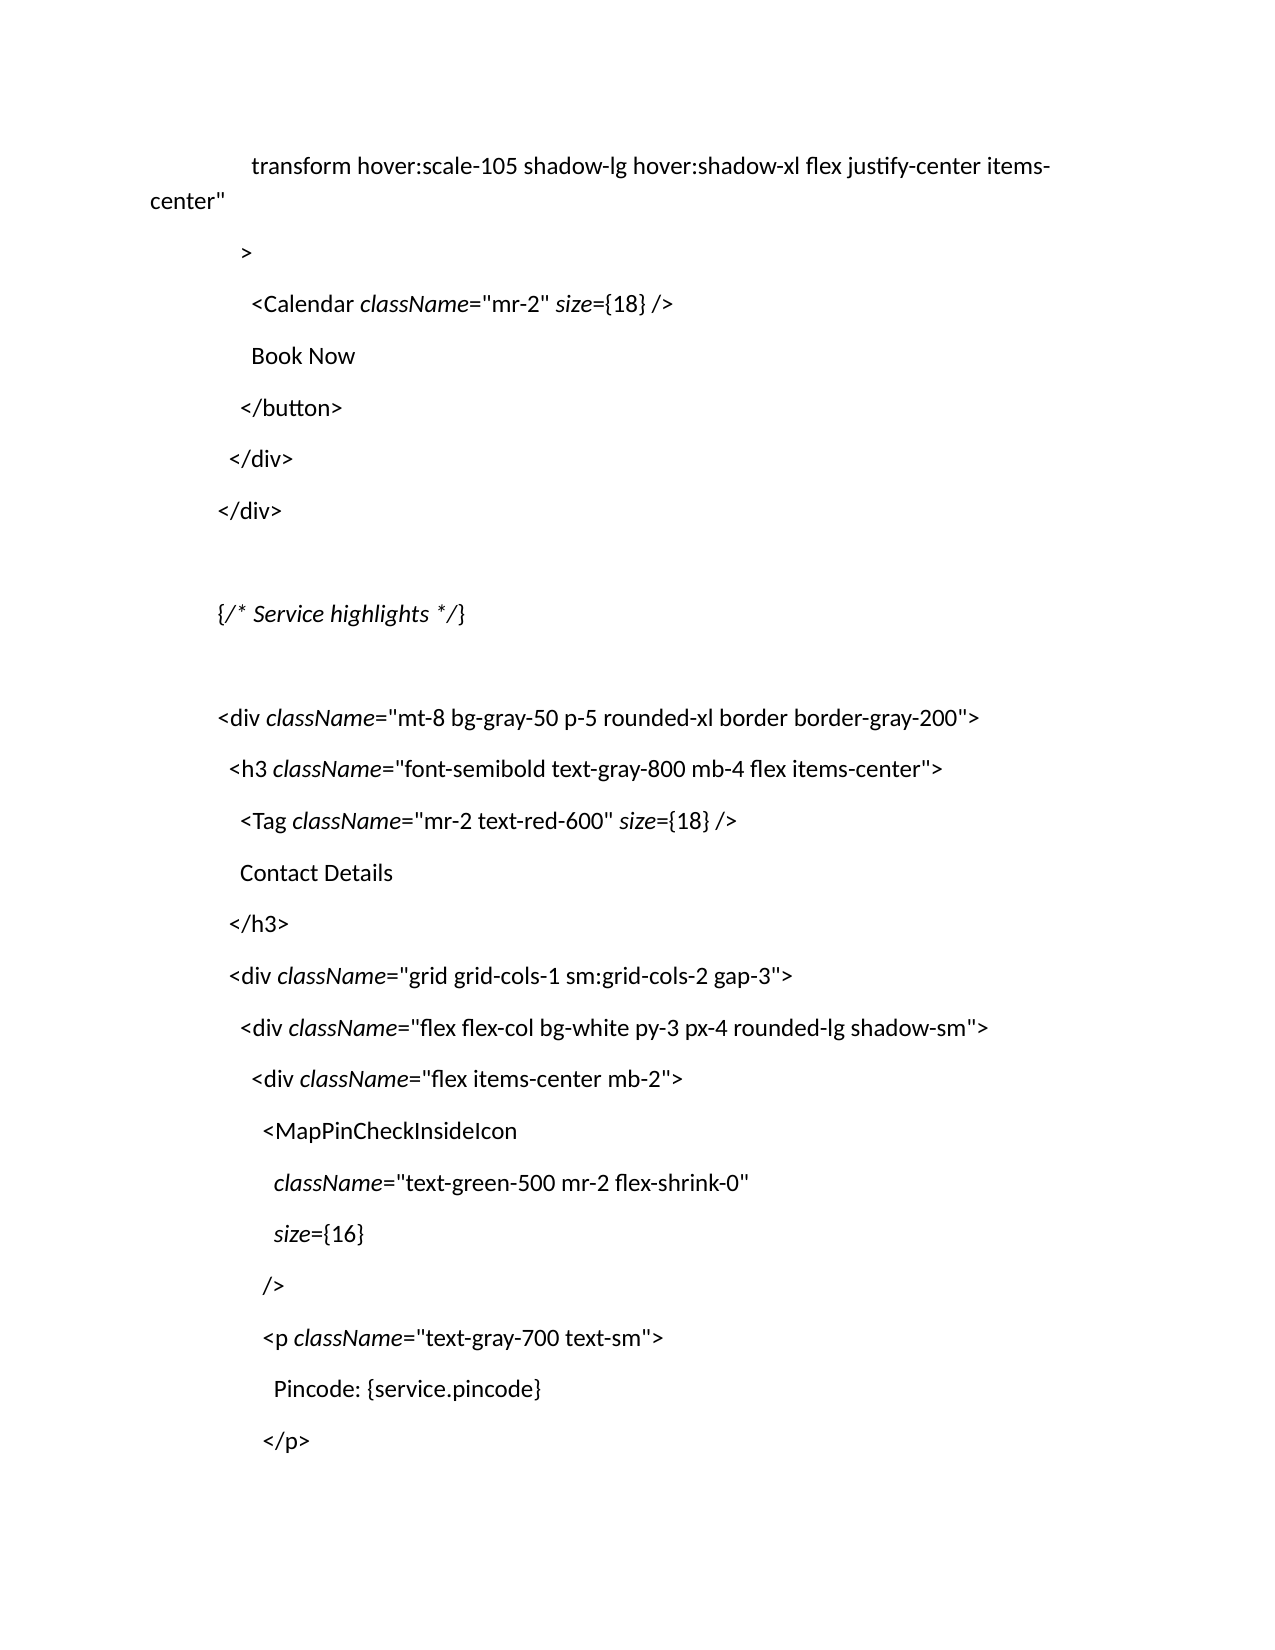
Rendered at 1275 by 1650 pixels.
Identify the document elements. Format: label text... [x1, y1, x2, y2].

text </div> [150, 443, 1125, 474]
text <div className="flex items-center mb-2"> [150, 1063, 1125, 1094]
text <div className="flex flex-col bg-white py-3 px-4 rounded-lg shadow-sm"> [150, 1012, 1125, 1042]
text </button> [150, 392, 1125, 422]
text Pincode: {service.pincode} [150, 1373, 1125, 1404]
text size={16} [150, 1218, 1125, 1249]
text <div className="mt-8 bg-gray-50 p-5 rounded-xl border border-gray-200"> [150, 702, 1125, 732]
text <Tag className="mr-2 text-red-600" size={18} /> [150, 805, 1125, 836]
text Book Now [150, 340, 1125, 371]
text className="text-green-500 mr-2 flex-shrink-0" [150, 1167, 1125, 1197]
text <h3 className="font-semibold text-gray-800 mb-4 flex items-center"> [150, 753, 1125, 784]
text <div className="grid grid-cols-1 sm:grid-cols-2 gap-3"> [150, 960, 1125, 991]
text <p className="text-gray-700 text-sm"> [150, 1322, 1125, 1352]
text transform hover:scale-105 shadow-lg hover:shadow-xl flex justify-center items-center" [150, 150, 1125, 216]
text /> [150, 1270, 1125, 1301]
text <Calendar className="mr-2" size={18} /> [150, 288, 1125, 319]
text </h3> [150, 908, 1125, 939]
text </p> [150, 1425, 1125, 1456]
text {/* Service highlights */} [150, 598, 1125, 629]
text </div> [150, 495, 1125, 526]
text <MapPinCheckInsideIcon [150, 1115, 1125, 1146]
text Contact Details [150, 857, 1125, 887]
text > [150, 237, 1125, 267]
